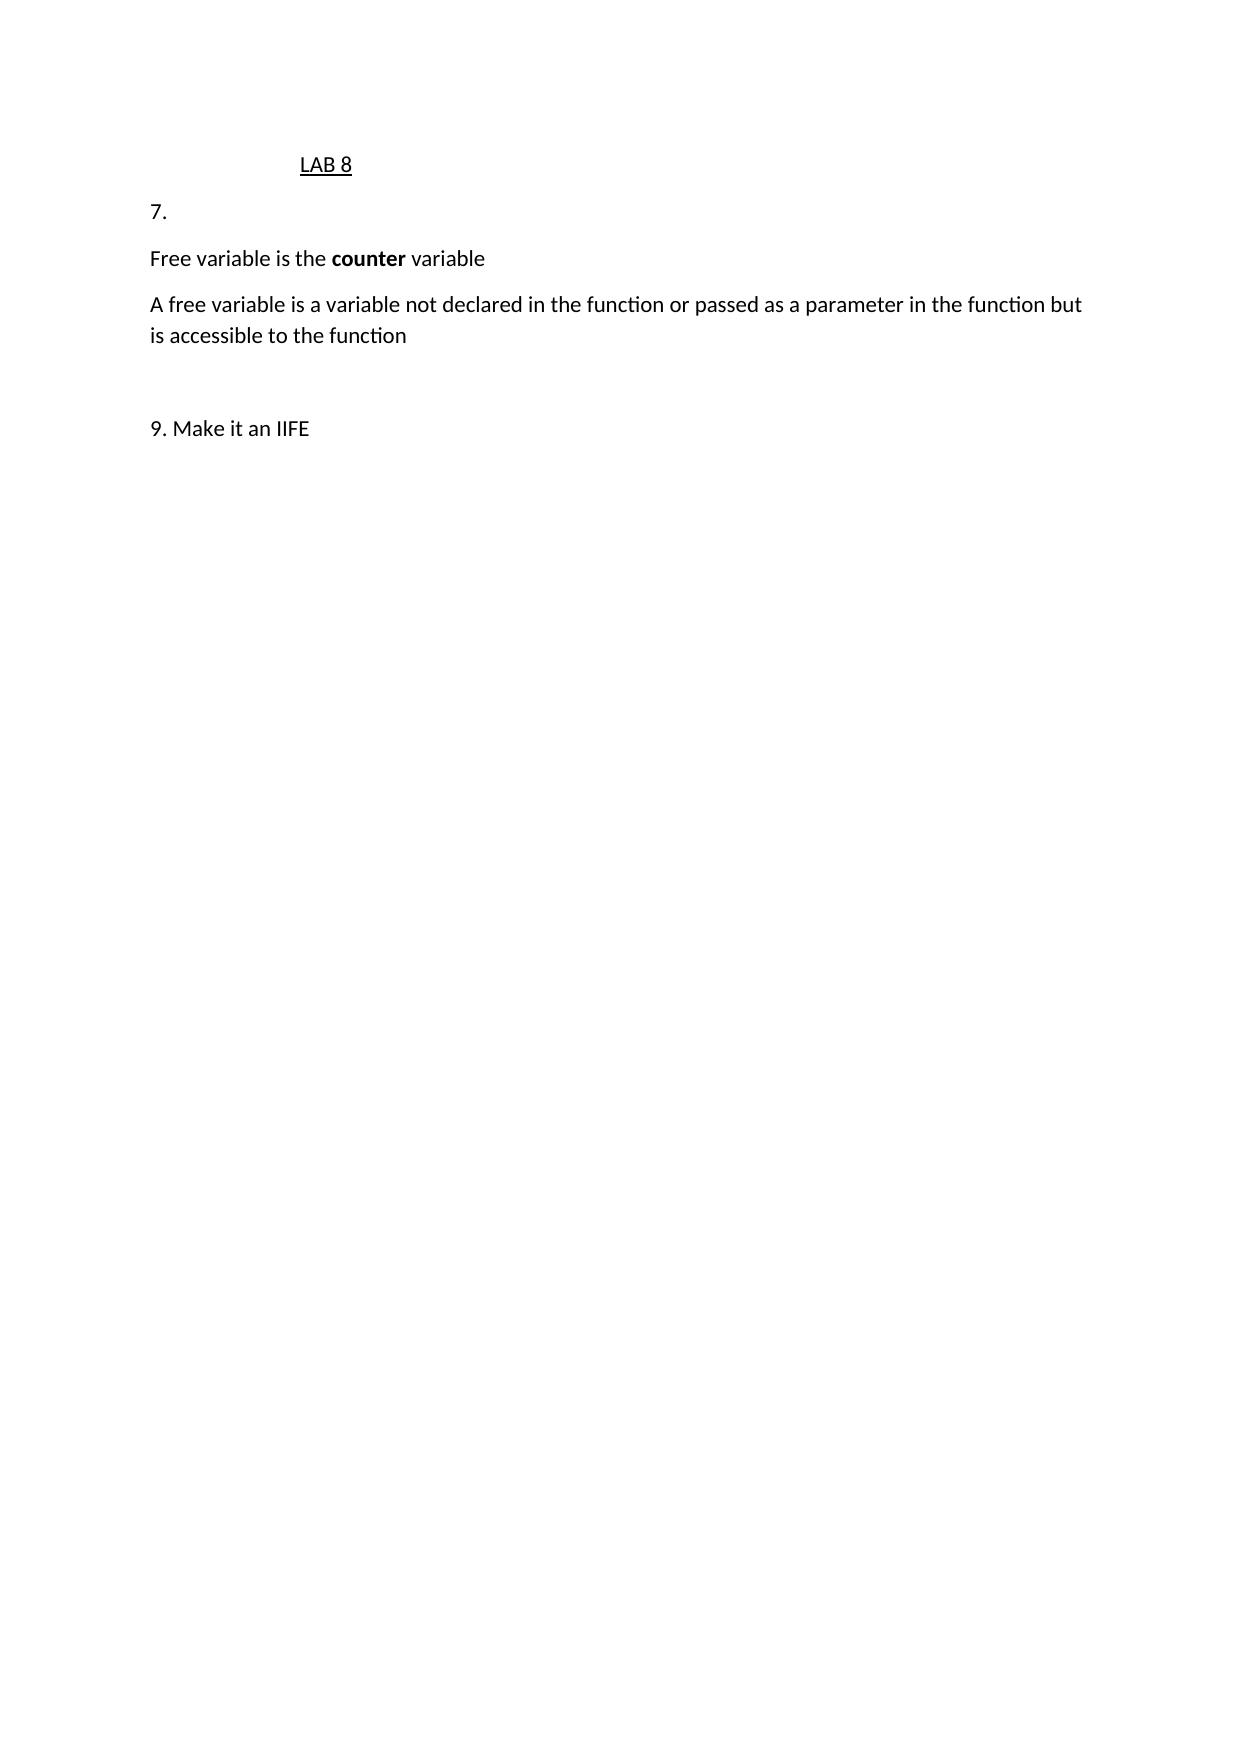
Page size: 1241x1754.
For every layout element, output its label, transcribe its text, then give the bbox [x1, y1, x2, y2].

text LAB 8 [150, 150, 1090, 178]
text 7. [150, 197, 1090, 225]
text Free variable is the counter variable [150, 244, 1090, 272]
text 9. Make it an IIFE [150, 414, 1090, 443]
text A free variable is a variable not declared in the function or passed as a parameter in the function but is accessible to the function [150, 291, 1090, 349]
